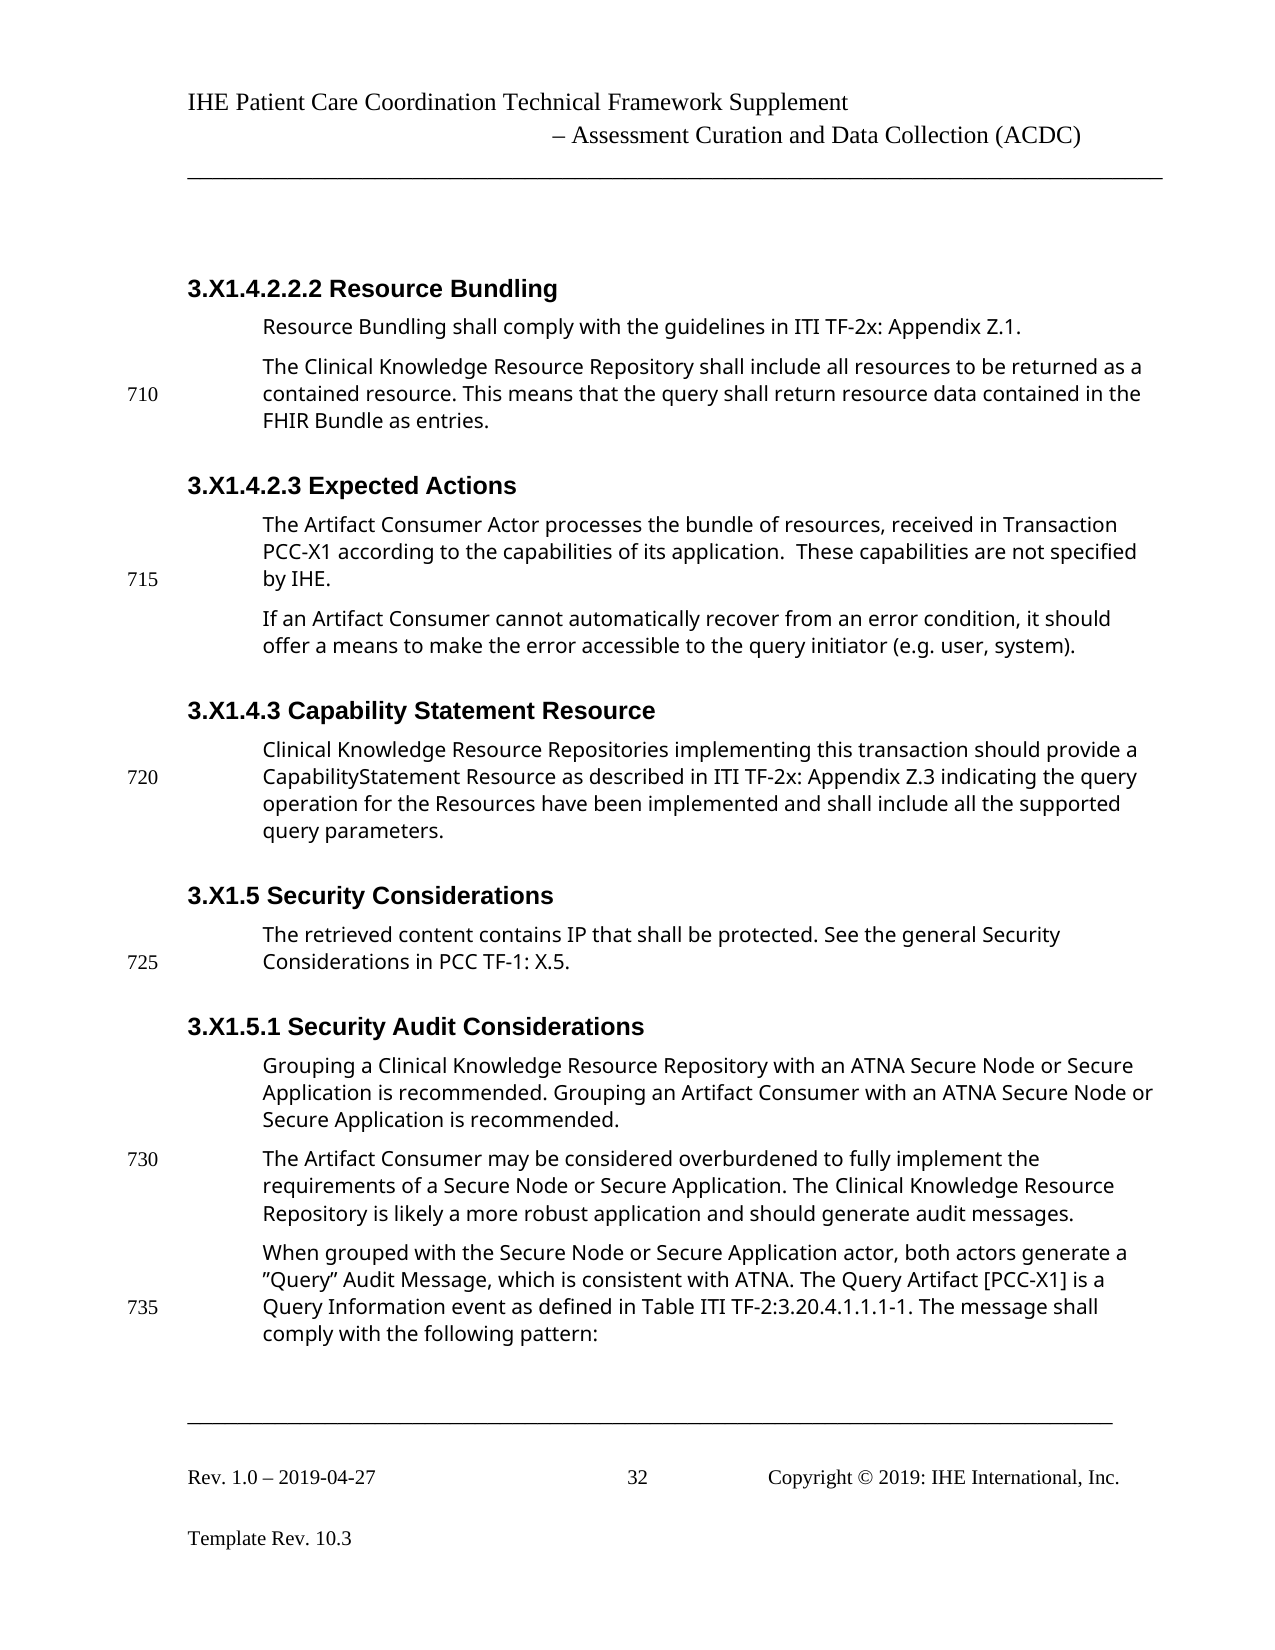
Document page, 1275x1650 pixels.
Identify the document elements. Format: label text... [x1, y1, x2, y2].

subtitle 3.X1.5.1 Security Audit Considerations [187, 1012, 1162, 1041]
text The Artifact Consumer Actor processes the bundle of resources, received in Transaction PCC-X1 according to the capabilities of its application. These capabilities are not specified by IHE. [262, 511, 1162, 592]
text The retrieved content contains IP that shall be protected. See the general Security Considerations in PCC TF-1: X.5. [262, 920, 1162, 974]
text Grouping a Clinical Knowledge Resource Repository with an ATNA Secure Node or Secure Application is recommended. Grouping an Artifact Consumer with an ATNA Secure Node or Secure Application is recommended. [262, 1051, 1162, 1133]
text When grouped with the Secure Node or Secure Application actor, both actors generate a ”Query” Audit Message, which is consistent with ATNA. The Query Artifact [PCC-X1] is a Query Information event as defined in Table ITI TF-2:3.20.4.1.1.1-1. The message shall comply with the following pattern: [262, 1239, 1162, 1347]
subtitle 3.X1.5 Security Considerations [187, 881, 1162, 910]
text The Clinical Knowledge Resource Repository shall include all resources to be returned as a contained resource. This means that the query shall return resource data contained in the FHIR Bundle as entries. [262, 353, 1162, 434]
text The Artifact Consumer may be considered overburdened to fully implement the requirements of a Secure Node or Secure Application. The Clinical Knowledge Resource Repository is likely a more robust application and should generate audit messages. [262, 1145, 1162, 1226]
subtitle 3.X1.4.2.3 Expected Actions [187, 471, 1162, 500]
text Clinical Knowledge Resource Repositories implementing this transaction should provide a CapabilityStatement Resource as described in ITI TF-2x: Appendix Z.3 indicating the query operation for the Resources have been implemented and shall include all the supported query parameters. [262, 735, 1162, 844]
text Resource Bundling shall comply with the guidelines in ITI TF-2x: Appendix Z.1. [262, 313, 1162, 340]
text If an Artifact Consumer cannot automatically recover from an error condition, it should offer a means to make the error accessible to the query initiator (e.g. user, system). [262, 604, 1162, 658]
subtitle 3.X1.4.2.2.2 Resource Bundling [187, 274, 1162, 302]
subtitle 3.X1.4.3 Capability Statement Resource [187, 696, 1162, 725]
